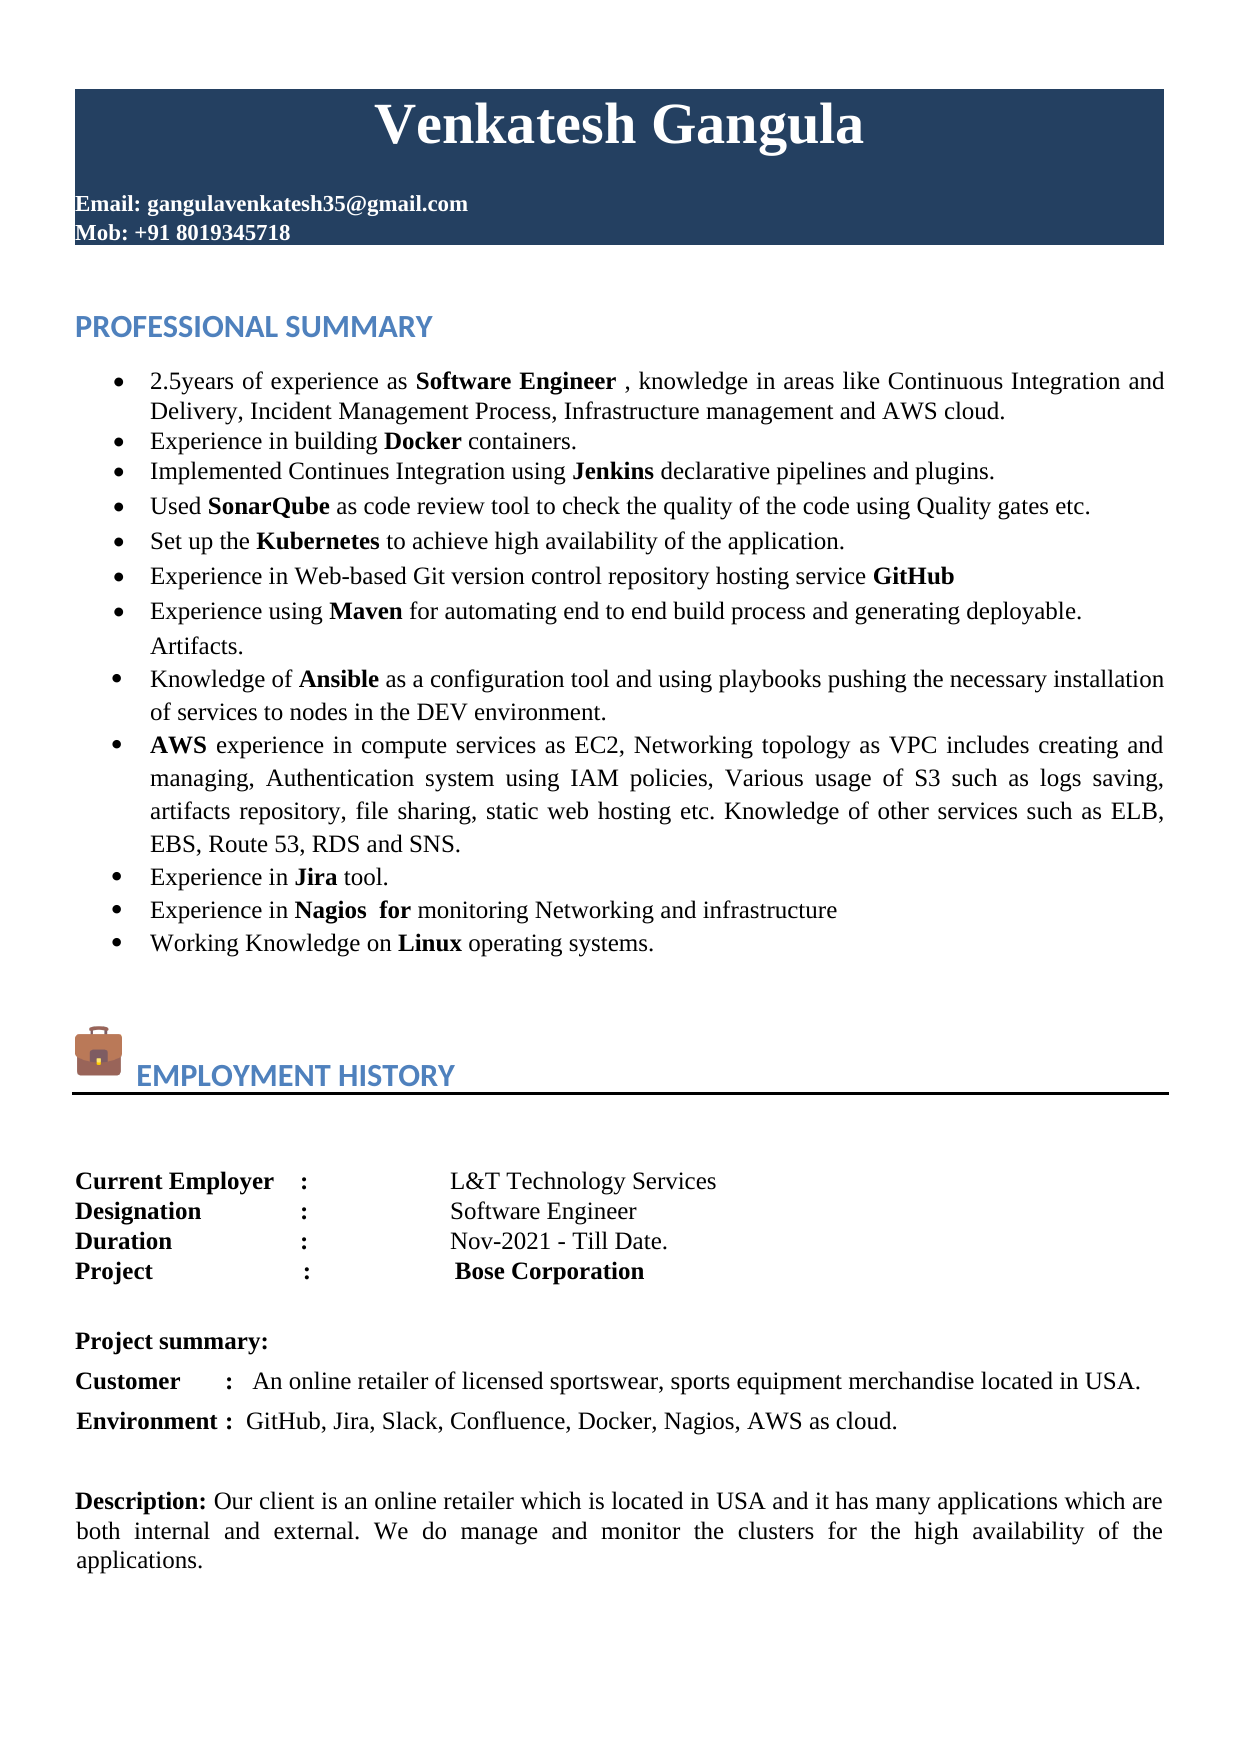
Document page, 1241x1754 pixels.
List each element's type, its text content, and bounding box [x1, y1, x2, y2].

list Used SonarQube as code review tool to check the quality of the code using Quality gates etc. [112, 490, 1165, 521]
text Description: Our client is an online retailer which is located in USA and it has many applications which are both internal and external. We do manage and monitor the clusters for the high availability of the applications. [75, 1506, 1165, 1594]
text Project : Bose Corporation [75, 1276, 1165, 1305]
text Environment : GitHub, Jira, Slack, Confluence, Docker, Nagios, AWS as cloud. [76, 1426, 1165, 1455]
text Current Employer : L&T Technology Services [75, 1186, 1165, 1214]
text Mob: +91 8019345718 [75, 218, 1164, 245]
text PROFESSIONAL SUMMARY [75, 306, 1165, 346]
list Experience in Jira tool. [112, 861, 1165, 890]
list Experience in Web-based Git version control repository hosting service GitHub [112, 560, 1165, 591]
text Customer : An online retailer of licensed sportswear, sports equipment merchandise located in USA. [75, 1386, 1165, 1415]
list Knowledge of Ansible as a configuration tool and using playbooks pushing the necessary installation of services to nodes in the DEV environment. [112, 663, 1165, 725]
subtitle 2.5years of experience as Software Engineer , knowledge in areas like Continuous Integration and Delivery, Incident Management Process, Infrastructure management and AWS cloud. [112, 366, 1165, 425]
list Artifacts. [150, 630, 1165, 659]
text Venkatesh Gangula [75, 89, 1164, 156]
list Implemented Continues Integration using Jenkins declarative pipelines and plugins. [112, 455, 1165, 486]
list Set up the Kubernetes to achieve high availability of the application. [112, 525, 1165, 556]
text Designation : Software Engineer [75, 1216, 1165, 1244]
list Experience using Maven for automating end to end build process and generating deployable. [112, 595, 1165, 626]
text Email: gangulavenkatesh35@gmail.com [75, 190, 1164, 216]
subtitle Project summary: [75, 1346, 1165, 1375]
list Experience in Nagios for monitoring Networking and infrastructure [112, 894, 1165, 923]
text Duration : Nov-2021 - Till Date. [75, 1246, 1165, 1275]
picture [75, 1043, 122, 1098]
list AWS experience in compute services as EC2, Networking topology as VPC includes creating and managing, Authentication system using IAM policies, Various usage of S3 such as logs saving, artifacts repository, file sharing, static web hosting etc. Knowledge of other services such as ELB, EBS, Route 53, RDS and SNS. [112, 729, 1165, 857]
list Working Knowledge on Linux operating systems. [112, 927, 1165, 956]
subtitle Experience in building Docker containers. [112, 425, 1165, 455]
